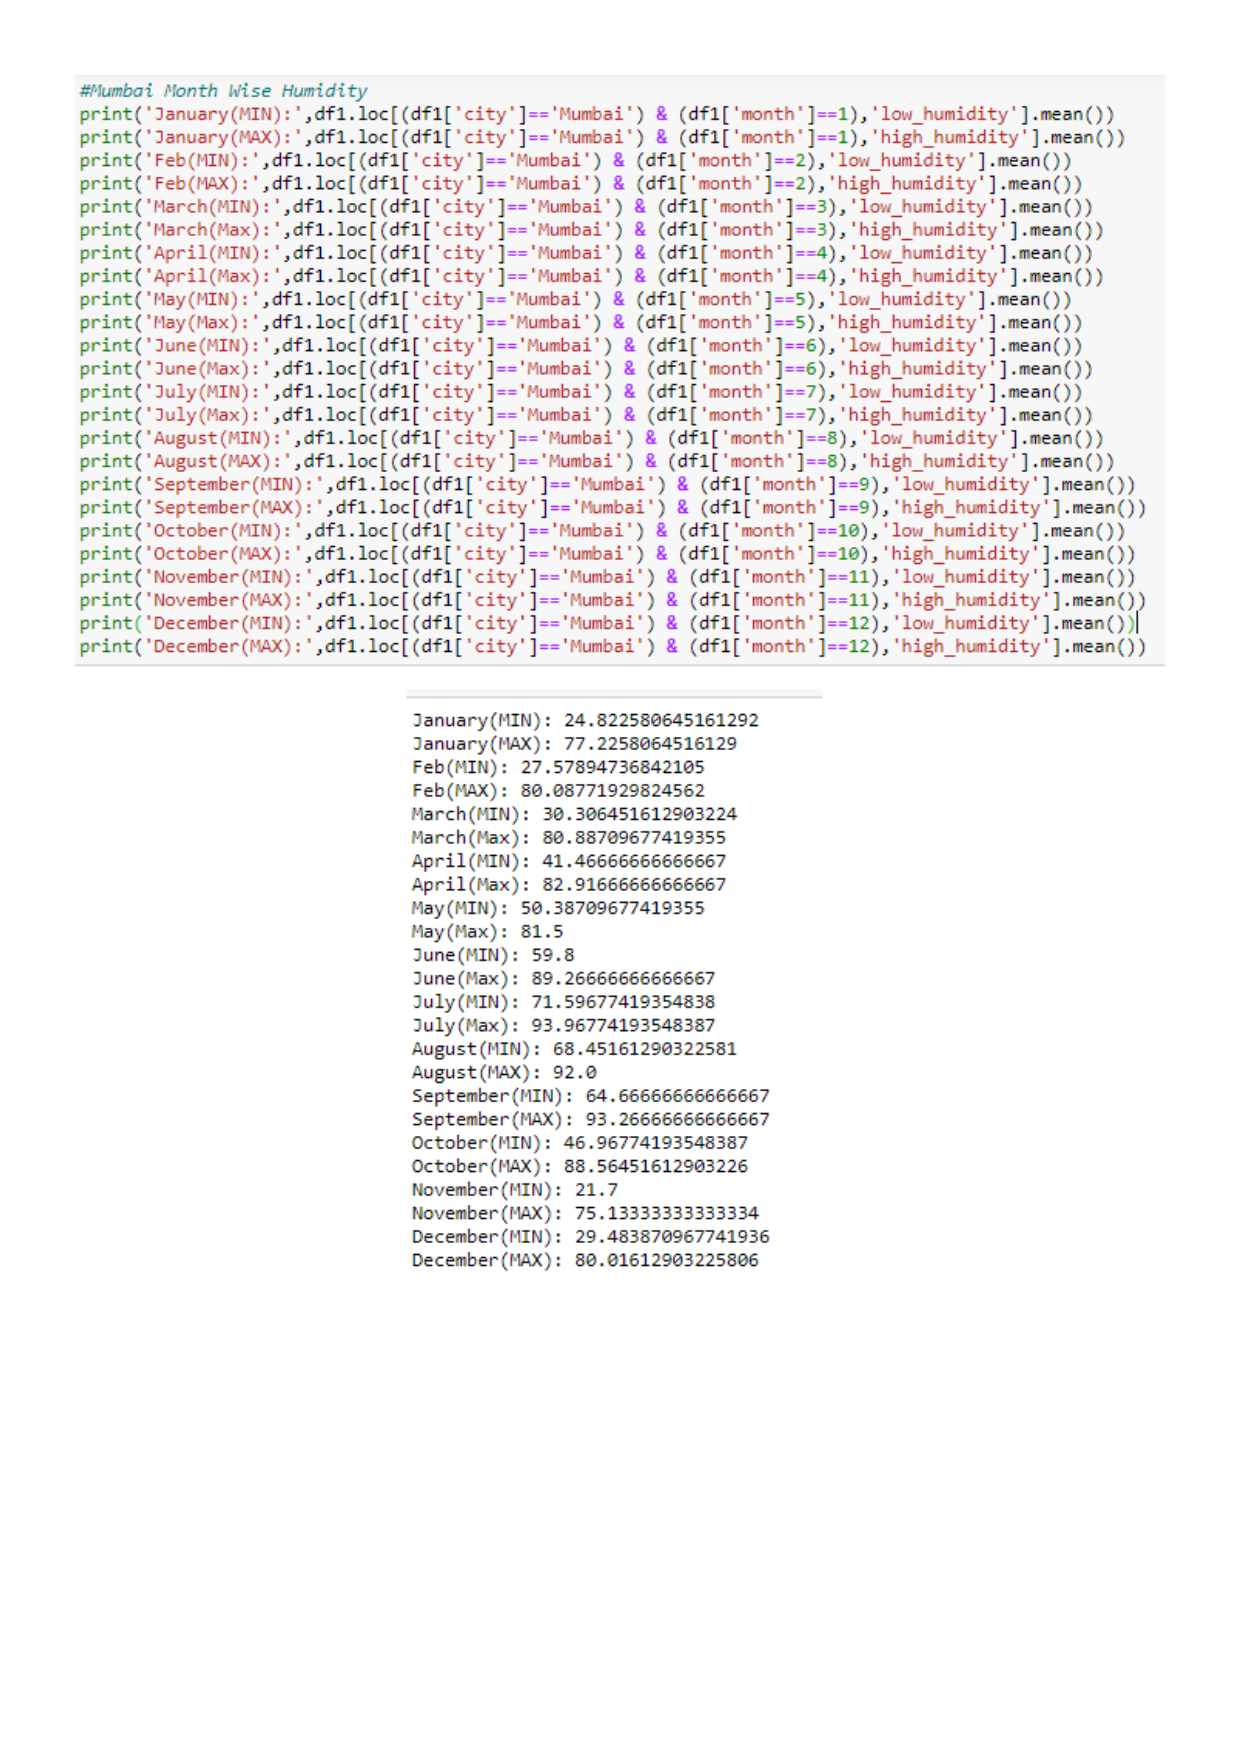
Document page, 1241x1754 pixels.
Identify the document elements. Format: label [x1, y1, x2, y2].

picture [75, 75, 1166, 671]
picture [406, 689, 822, 1279]
